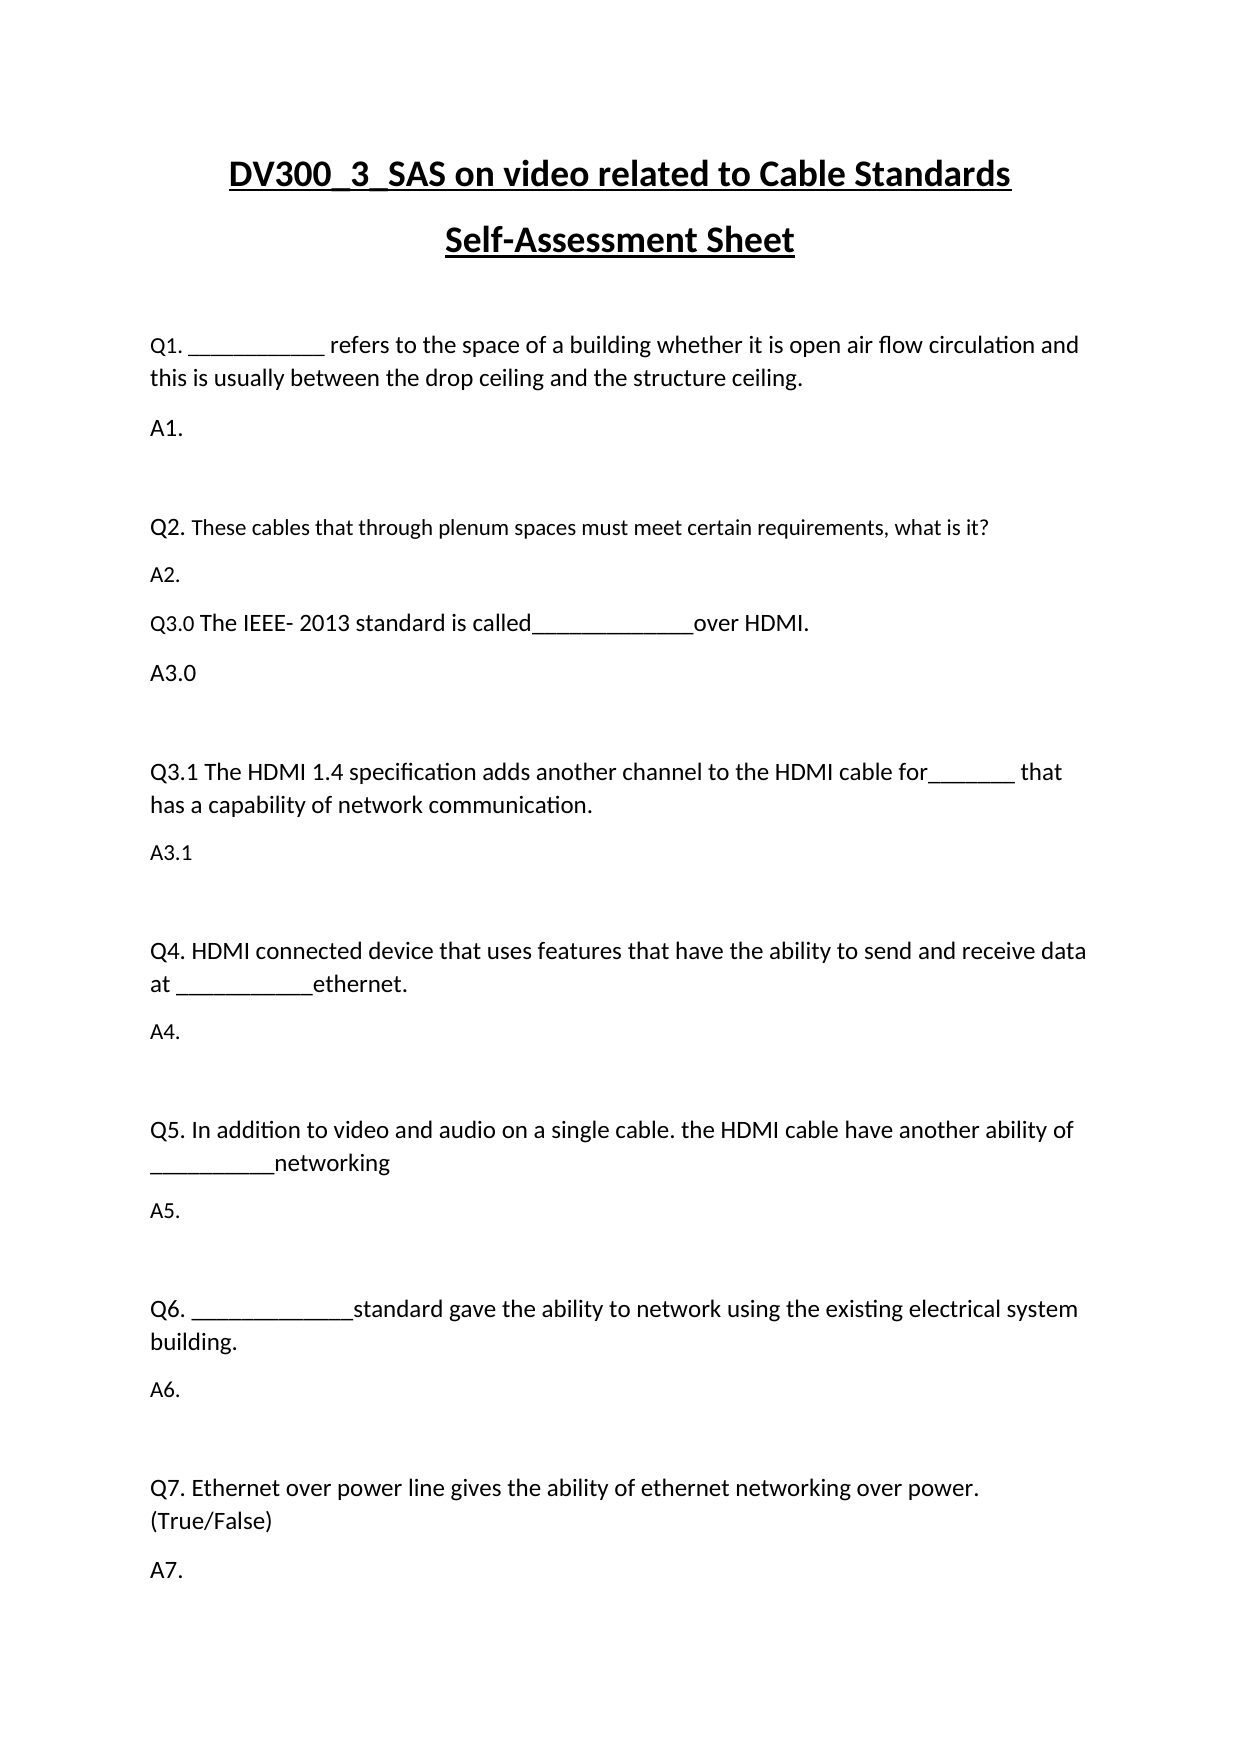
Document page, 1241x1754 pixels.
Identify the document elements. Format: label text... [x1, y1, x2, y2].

text Q5. In addition to video and audio on a single cable. the HDMI cable have another ability of __________networking [150, 1114, 1090, 1177]
text A7. [150, 1554, 1090, 1585]
text Q4. HDMI connected device that uses features that have the ability to send and receive data at ___________ethernet. [150, 935, 1090, 998]
text Q1. ____________ refers to the space of a building whether it is open air flow circulation and this is usually between the drop ceiling and the structure ceiling. [150, 329, 1090, 393]
text Q3.0 The IEEE- 2013 standard is called_____________over HDMI. [150, 607, 1090, 638]
text Q7. Ethernet over power line gives the ability of ethernet networking over power. (True/False) [150, 1472, 1090, 1535]
text A4. [150, 1017, 1090, 1046]
text Self-Assessment Sheet [150, 216, 1090, 262]
text A3.0 [150, 657, 1090, 687]
text A5. [150, 1196, 1090, 1224]
text Q2. These cables that through plenum spaces must meet certain requirements, what is it? [150, 511, 1090, 541]
text Q3.1 The HDMI 1.4 specification adds another channel to the HDMI cable for_______ that has a capability of network communication. [150, 756, 1090, 819]
text A6. [150, 1375, 1090, 1403]
text A2. [150, 560, 1090, 588]
text A3.1 [150, 838, 1090, 867]
text A1. [150, 412, 1090, 442]
text Q6. _____________standard gave the ability to network using the existing electrical system building. [150, 1293, 1090, 1356]
text DV300_3_SAS on video related to Cable Standards [150, 150, 1090, 196]
